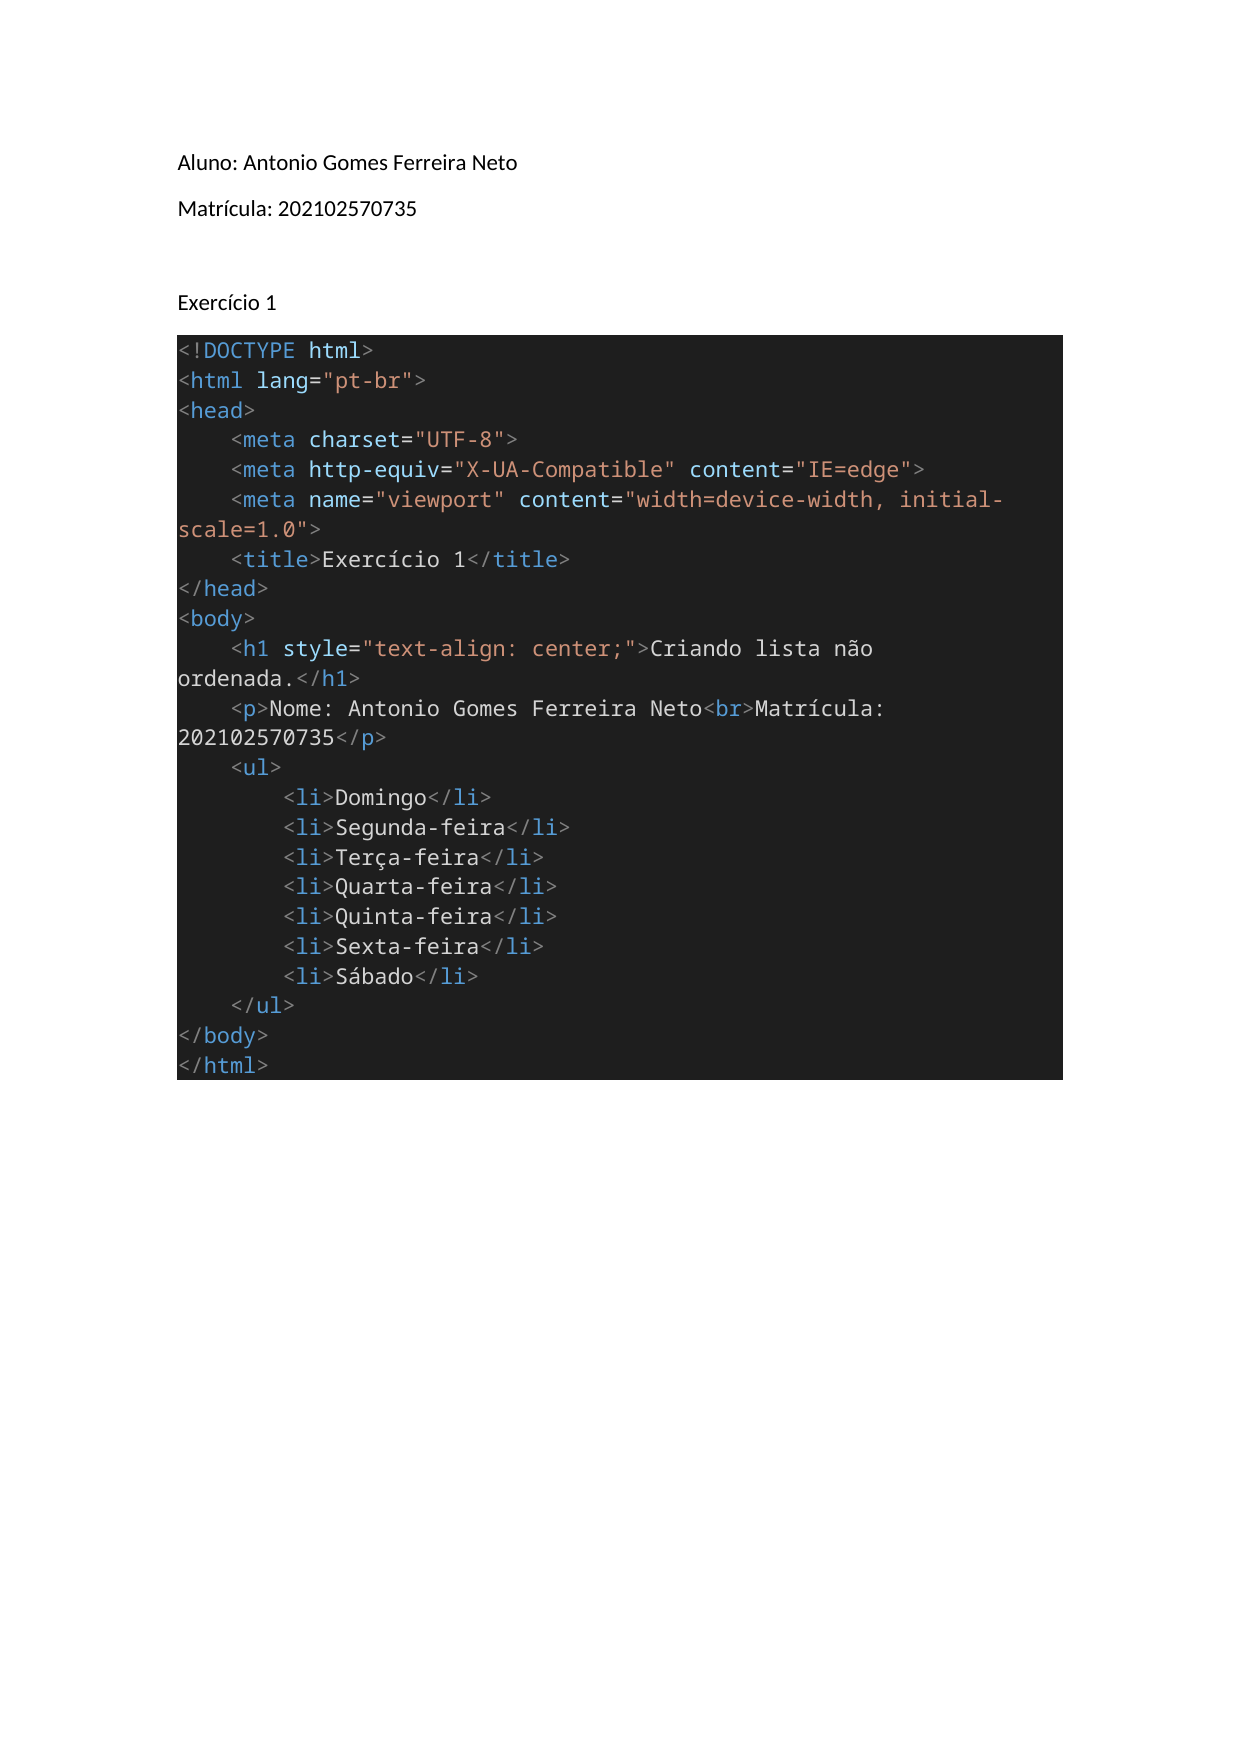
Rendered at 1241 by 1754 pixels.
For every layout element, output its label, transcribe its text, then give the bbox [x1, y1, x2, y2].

text <meta http-equiv="X-UA-Compatible" content="IE=edge"> [177, 454, 1063, 484]
text Aluno: Antonio Gomes Ferreira Neto [177, 148, 1063, 176]
text <!DOCTYPE html> [177, 335, 1063, 365]
text <p>Nome: Antonio Gomes Ferreira Neto<br>Matrícula: 202102570735</p> [177, 693, 1063, 752]
text <li>Quinta-feira</li> [177, 901, 1063, 931]
text <h1 style="text-align: center;">Criando lista não ordenada.</h1> [177, 633, 1063, 693]
text <ul> [177, 752, 1063, 782]
text <li>Segunda-feira</li> [177, 812, 1063, 842]
text <li>Terça-feira</li> [177, 842, 1063, 871]
text <body> [177, 603, 1063, 633]
text Matrícula: 202102570735 [177, 194, 1063, 222]
text <meta name="viewport" content="width=device-width, initial-scale=1.0"> [177, 484, 1063, 544]
text <title>Exercício 1</title> [177, 544, 1063, 573]
text <li>Sexta-feira</li> [177, 931, 1063, 961]
text <li>Quarta-feira</li> [177, 871, 1063, 901]
text </html> [177, 1050, 1063, 1080]
text </body> [177, 1020, 1063, 1050]
text <li>Domingo</li> [177, 782, 1063, 812]
text </ul> [177, 991, 1063, 1020]
text <li>Sábado</li> [177, 961, 1063, 991]
text <meta charset="UTF-8"> [177, 424, 1063, 454]
text Exercício 1 [177, 288, 1063, 316]
text </head> [177, 573, 1063, 603]
text <html lang="pt-br"> [177, 365, 1063, 395]
text <head> [177, 395, 1063, 424]
